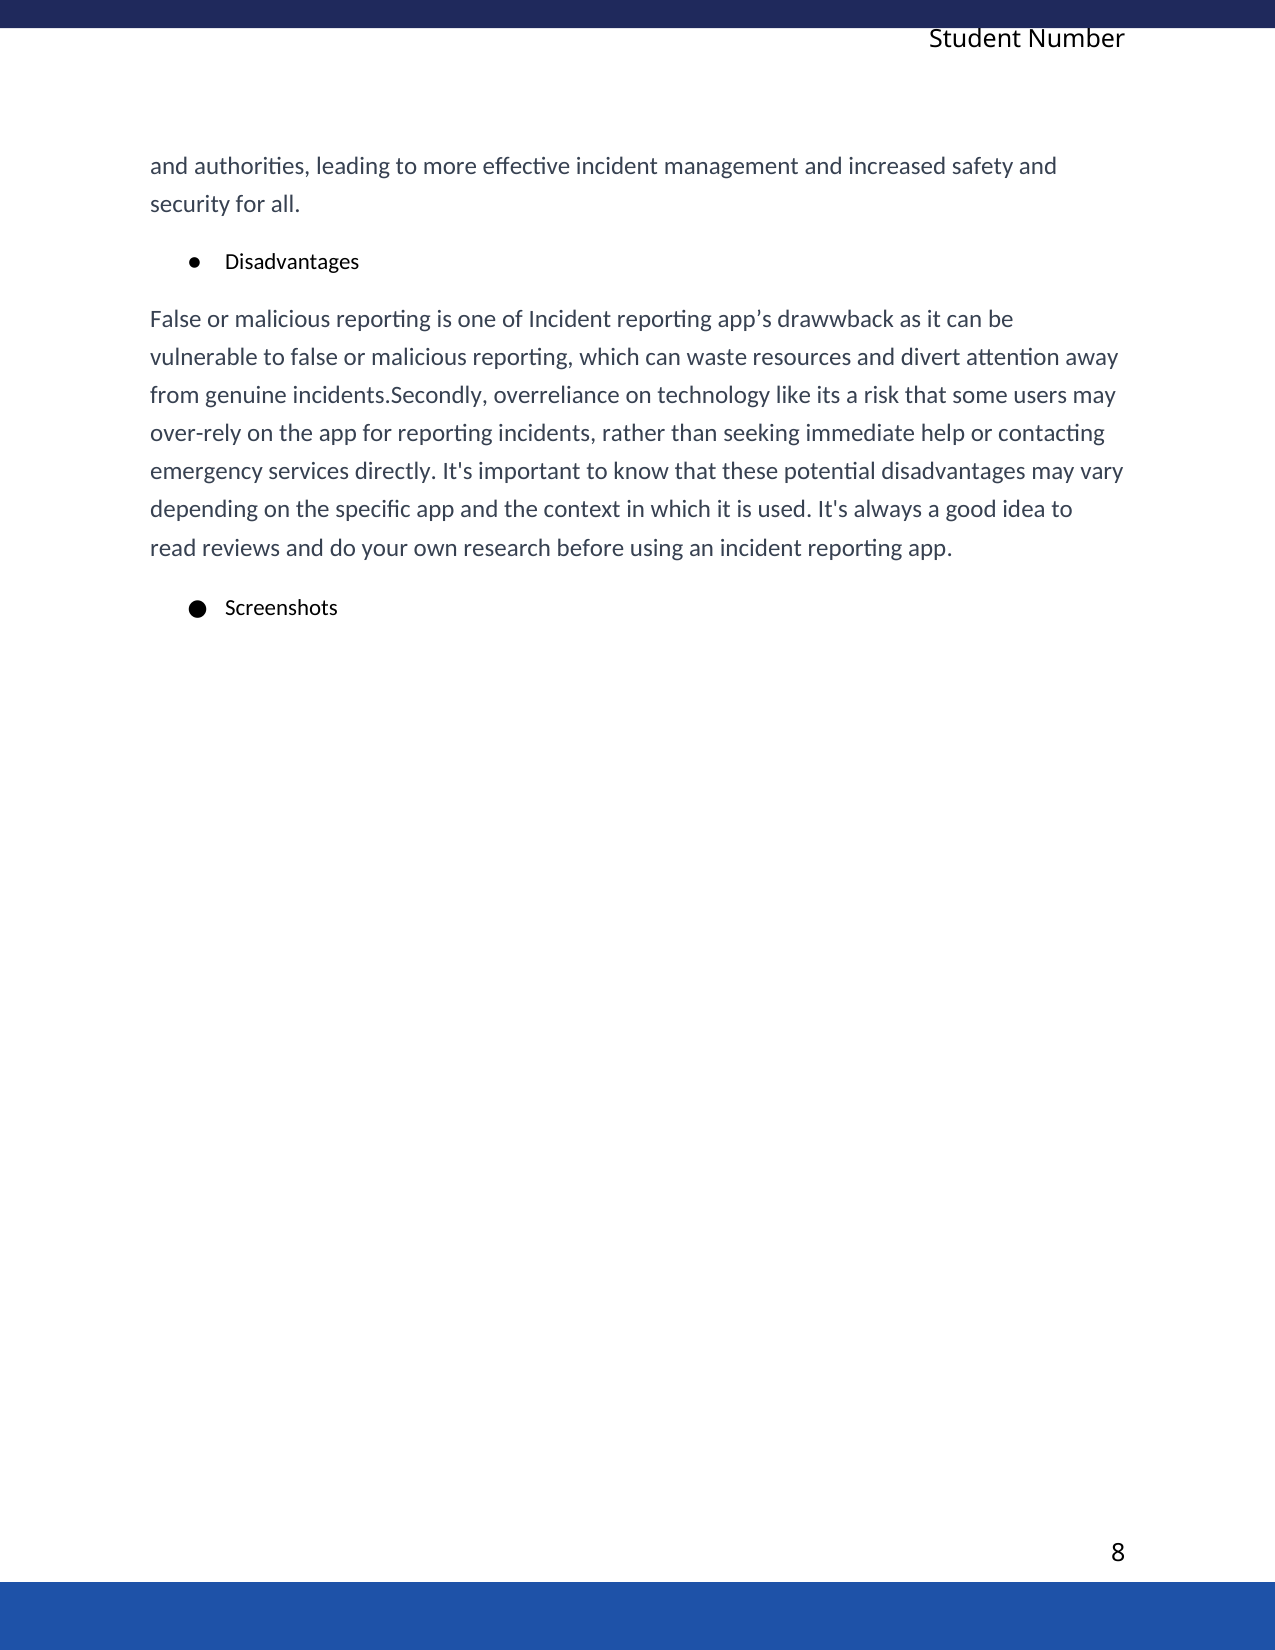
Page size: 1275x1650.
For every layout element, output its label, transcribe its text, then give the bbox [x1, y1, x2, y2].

text False or malicious reporting is one of Incident reporting app’s drawwback as it can be vulnerable to false or malicious reporting, which can waste resources and divert attention away from genuine incidents.Secondly, overreliance on technology like its a risk that some users may over-rely on the app for reporting incidents, rather than seeking immediate help or contacting emergency services directly. It's important to know that these potential disadvantages may vary depending on the specific app and the context in which it is used. It's always a good idea to read reviews and do your own research before using an incident reporting app. [150, 303, 1125, 562]
picture [0, 1582, 1275, 1650]
list Screenshots [187, 591, 1125, 622]
list Disadvantages [187, 247, 1125, 275]
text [150, 150, 1125, 219]
